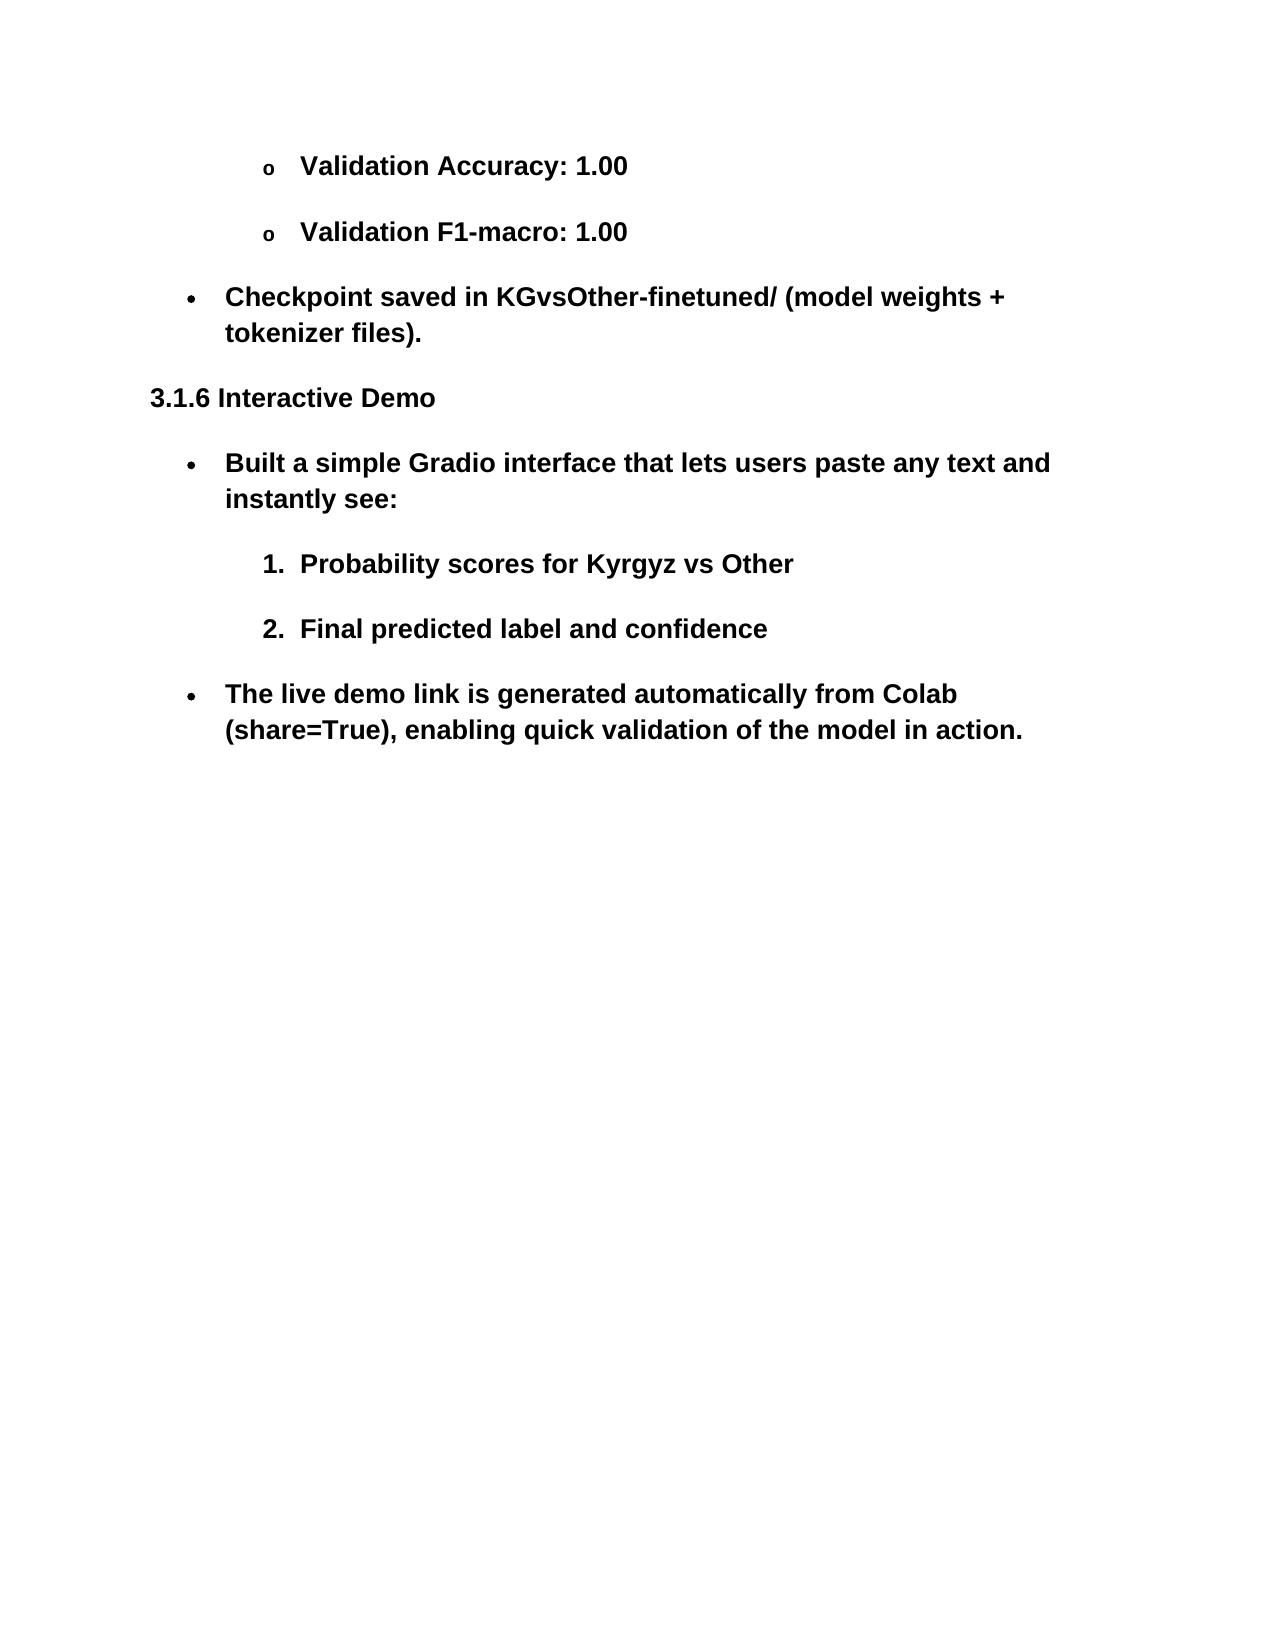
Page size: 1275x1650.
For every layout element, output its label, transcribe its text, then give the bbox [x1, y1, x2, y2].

subtitle Built a simple Gradio interface that lets users paste any text and instantly see: [187, 447, 1125, 514]
subtitle Validation Accuracy: 1.00 [262, 150, 1125, 182]
subtitle Final predicted label and confidence [262, 613, 1125, 644]
subtitle The live demo link is generated automatically from Colab (share=True), enabling quick validation of the model in action. [187, 678, 1125, 746]
subtitle 3.1.6 Interactive Demo [150, 382, 1125, 413]
subtitle Validation F1-macro: 1.00 [262, 216, 1125, 247]
subtitle Probability scores for Kyrgyz vs Other [262, 548, 1125, 579]
subtitle Checkpoint saved in KGvsOther-finetuned/ (model weights + tokenizer files). [187, 281, 1125, 348]
